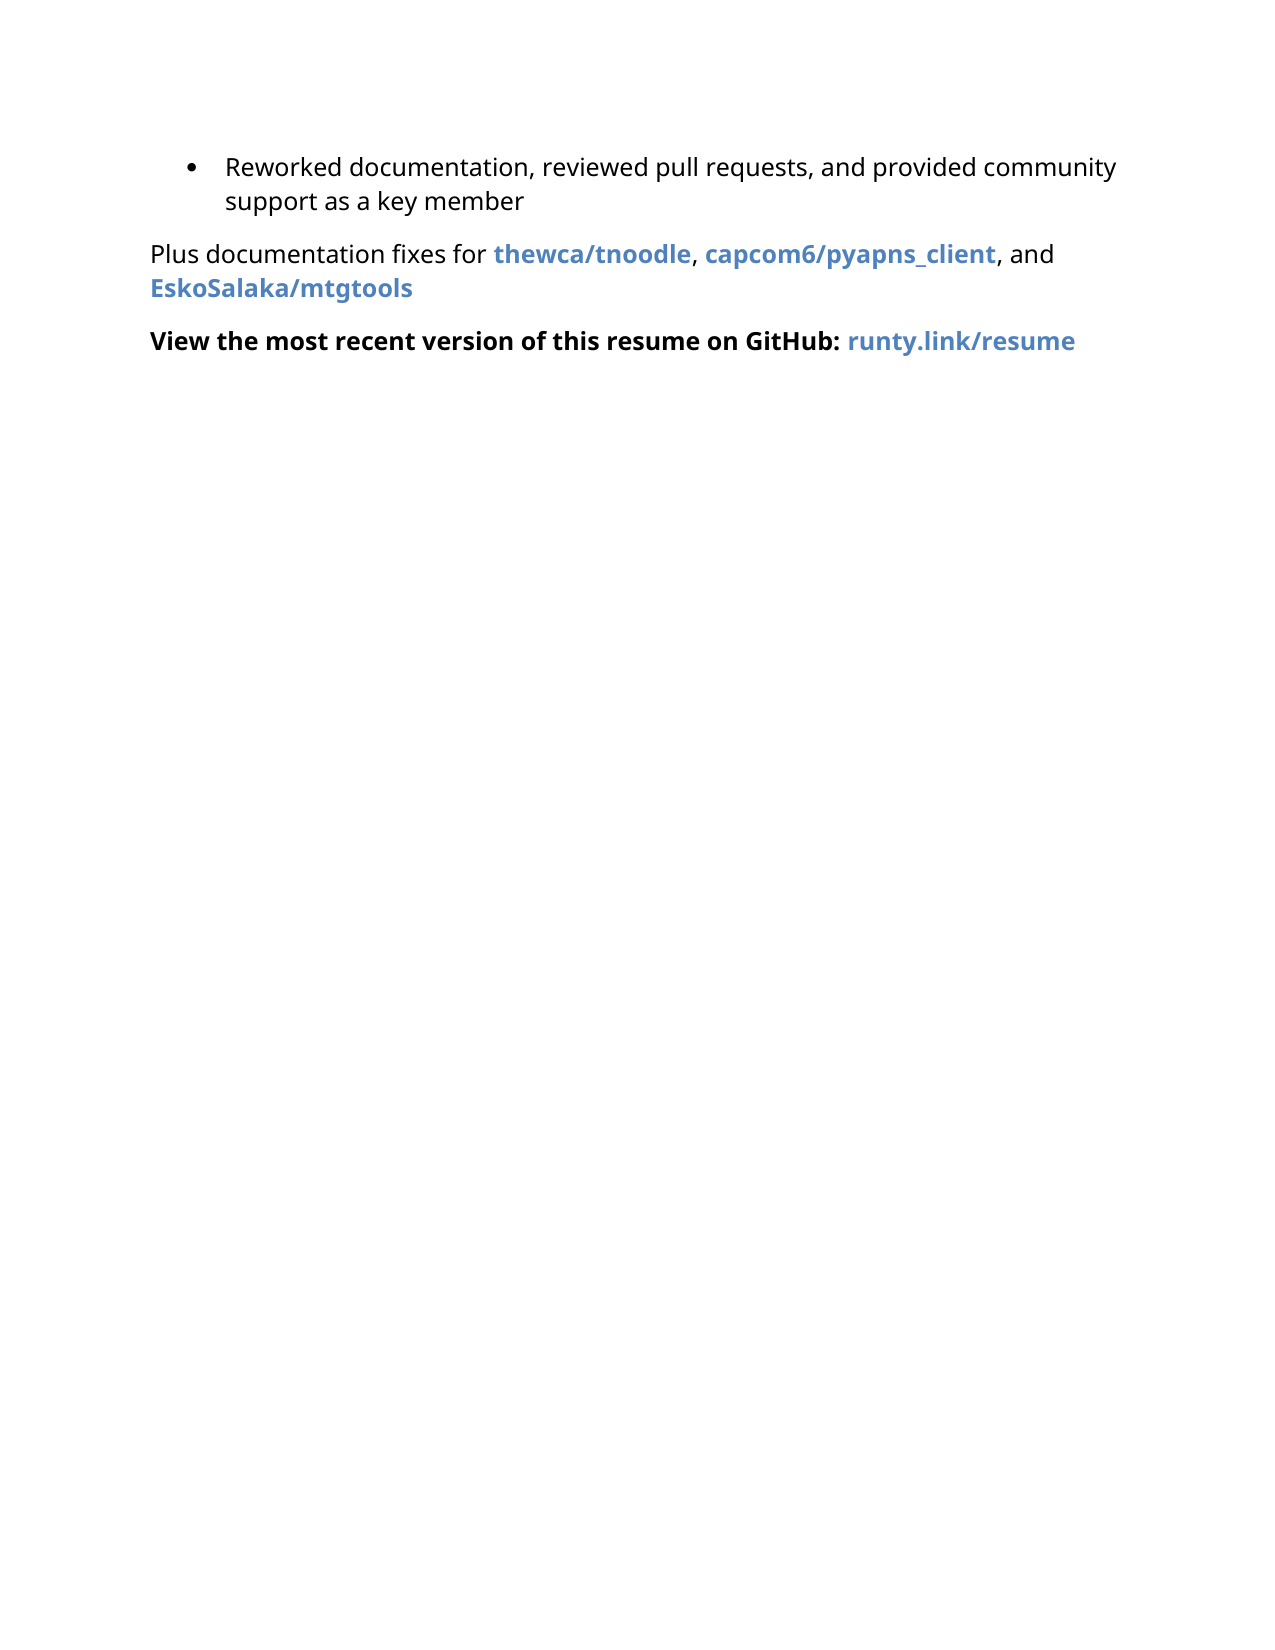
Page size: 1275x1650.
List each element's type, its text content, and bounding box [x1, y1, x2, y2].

text View the most recent version of this resume on GitHub: runty.link/resume [150, 324, 1125, 358]
list Reworked documentation, reviewed pull requests, and provided community support as a key member [187, 150, 1125, 218]
text Plus documentation fixes for thewca/tnoodle, capcom6/pyapns_client, and EskoSalaka/mtgtools [150, 237, 1125, 305]
